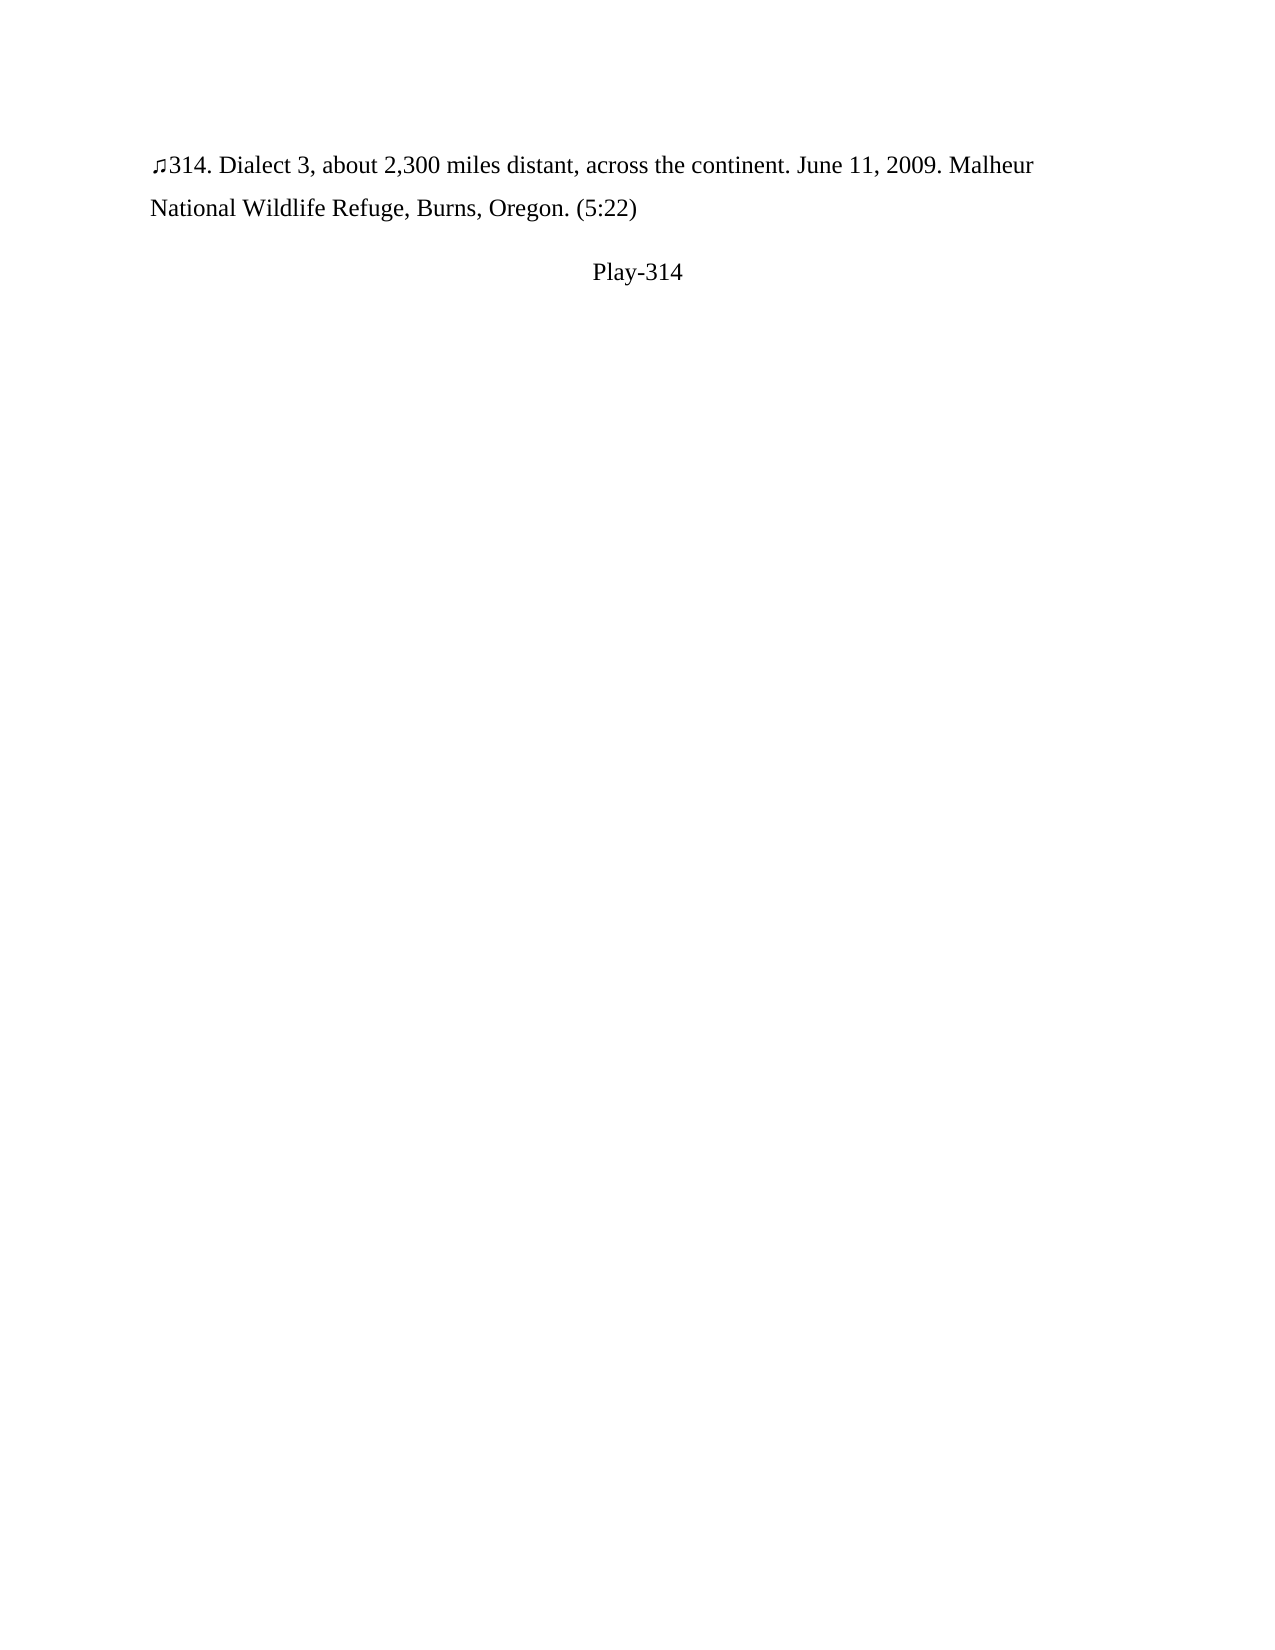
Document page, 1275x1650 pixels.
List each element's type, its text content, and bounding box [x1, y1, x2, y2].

text Play-314 [150, 257, 1125, 286]
text ♫314. Dialect 3, about 2,300 miles distant, across the continent. June 11, 2009. Malheur National Wildlife Refuge, Burns, Oregon. (5:22) [150, 150, 1125, 222]
